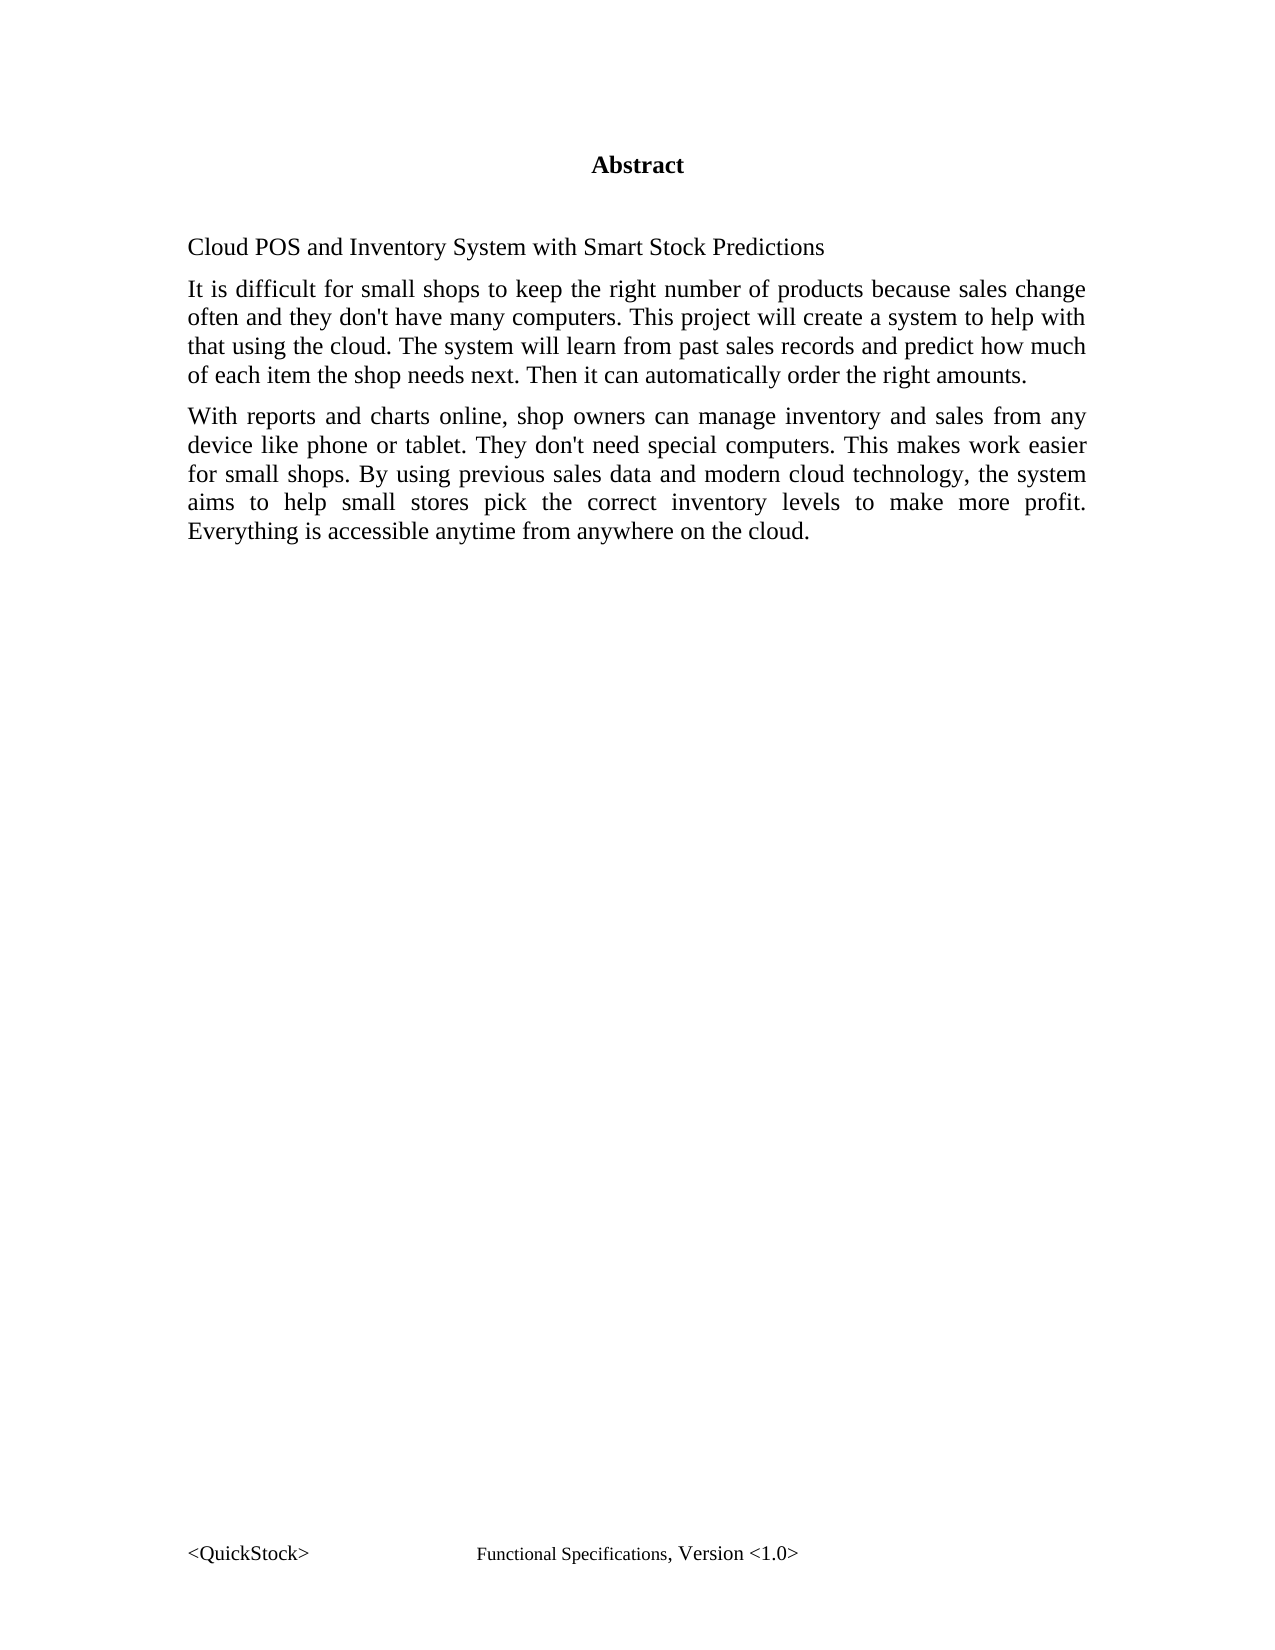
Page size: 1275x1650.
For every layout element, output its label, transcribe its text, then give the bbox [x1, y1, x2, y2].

text It is difficult for small shops to keep the right number of products because sales change often and they don't have many computers. This project will create a system to help with that using the cloud. The system will learn from past sales records and predict how much of each item the shop needs next. Then it can automatically order the right amounts. [187, 274, 1087, 389]
text With reports and charts online, shop owners can manage inventory and sales from any device like phone or tablet. They don't need special computers. This makes work easier for small shops. By using previous sales data and modern cloud technology, the system aims to help small stores pick the correct inventory levels to make more profit. Everything is accessible anytime from anywhere on the cloud. [187, 401, 1087, 545]
text Cloud POS and Inventory System with Smart Stock Predictions [187, 232, 1087, 261]
text Plagiarism ReportAbstract [187, 150, 1087, 179]
